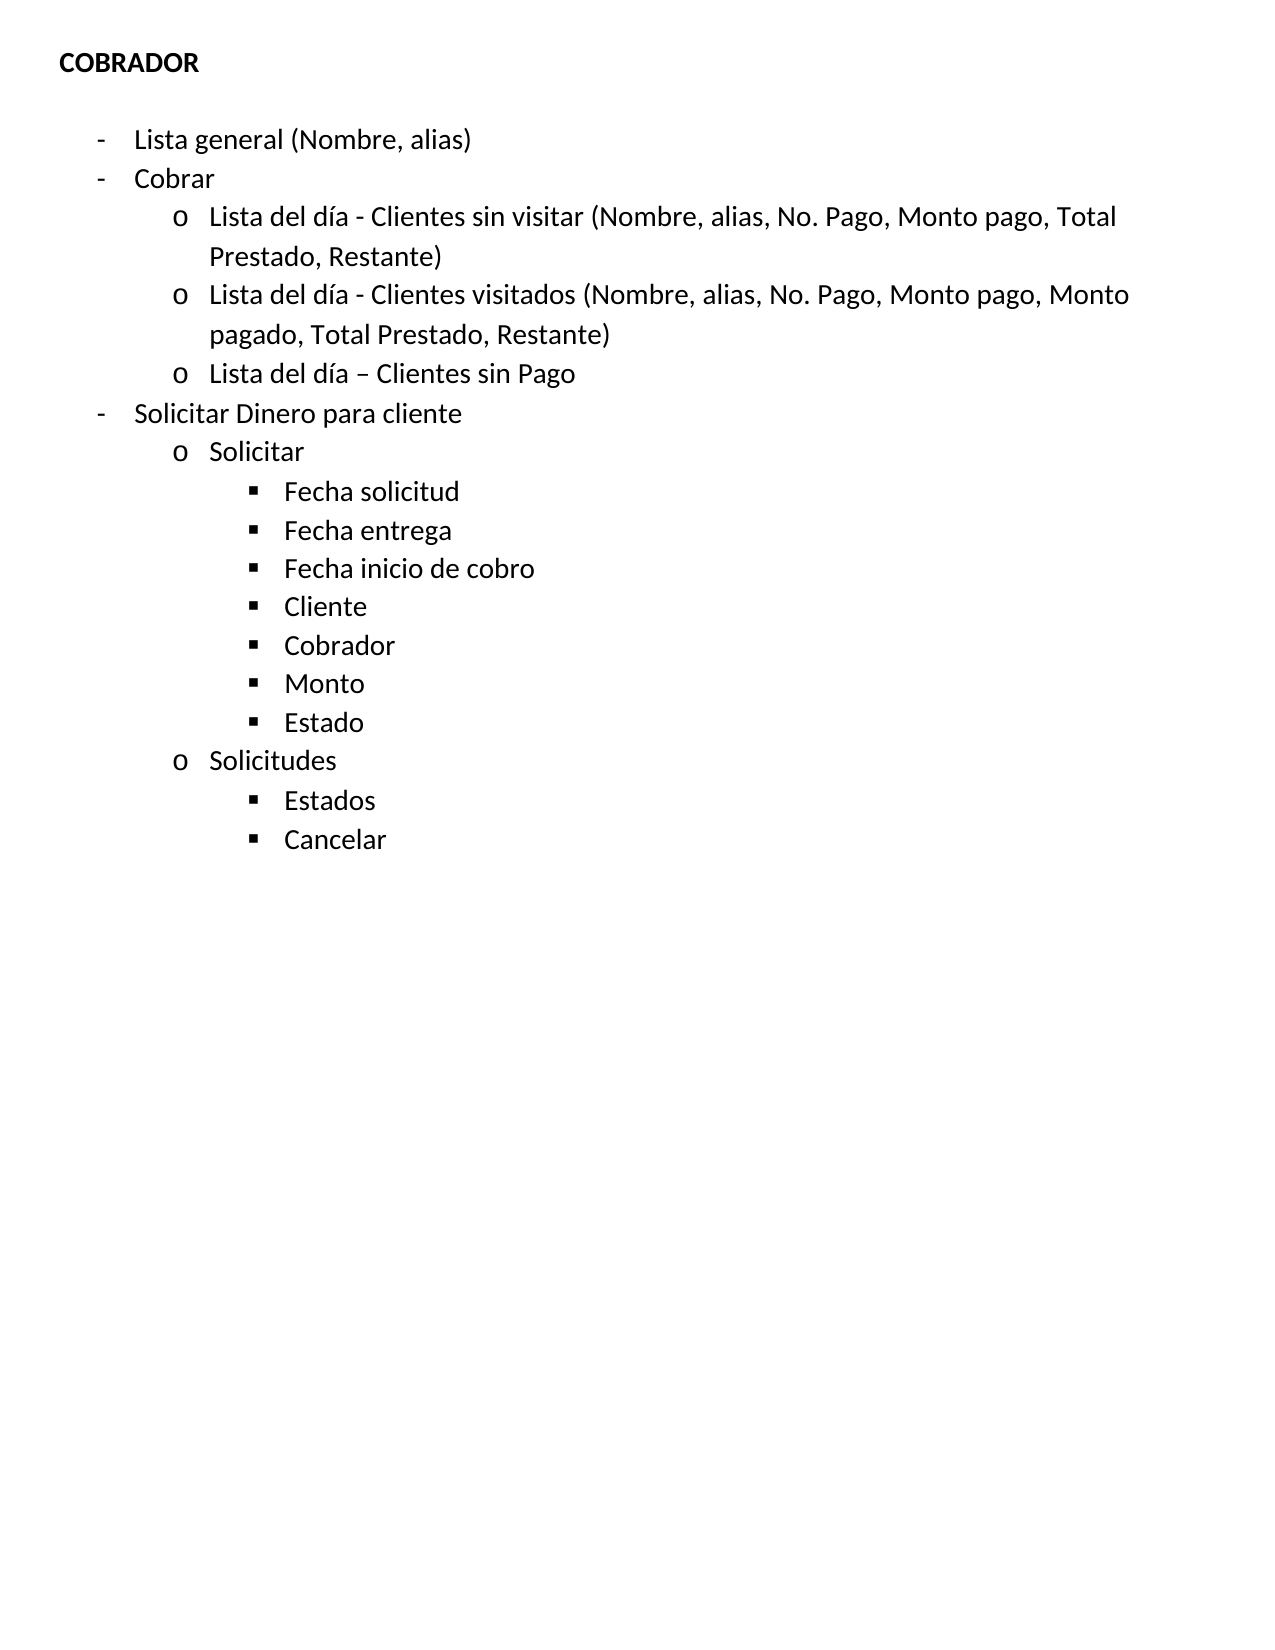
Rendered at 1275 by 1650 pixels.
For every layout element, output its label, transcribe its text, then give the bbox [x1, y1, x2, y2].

list Estado [247, 704, 1211, 739]
list Lista del día - Clientes visitados (Nombre, alias, No. Pago, Monto pago, Monto pagado, Total Prestado, Restante) [172, 276, 1211, 352]
text COBRADOR [59, 44, 1211, 80]
list Cancelar [247, 821, 1211, 856]
list Fecha entrega [247, 512, 1211, 547]
list Fecha inicio de cobro [247, 550, 1211, 586]
list Lista del día – Clientes sin Pago [172, 355, 1211, 392]
list Solicitudes [172, 742, 1211, 779]
list Fecha solicitud [247, 473, 1211, 509]
list Lista general (Nombre, alias) [97, 121, 1211, 157]
list Monto [247, 665, 1211, 701]
list Estados [247, 782, 1211, 818]
list Solicitar Dinero para cliente [97, 395, 1211, 430]
list Solicitar [172, 433, 1211, 470]
list Cobrar [97, 160, 1211, 195]
list Cobrador [247, 627, 1211, 663]
list Lista del día - Clientes sin visitar (Nombre, alias, No. Pago, Monto pago, Total Prestado, Restante) [172, 198, 1211, 274]
list Cliente [247, 588, 1211, 624]
